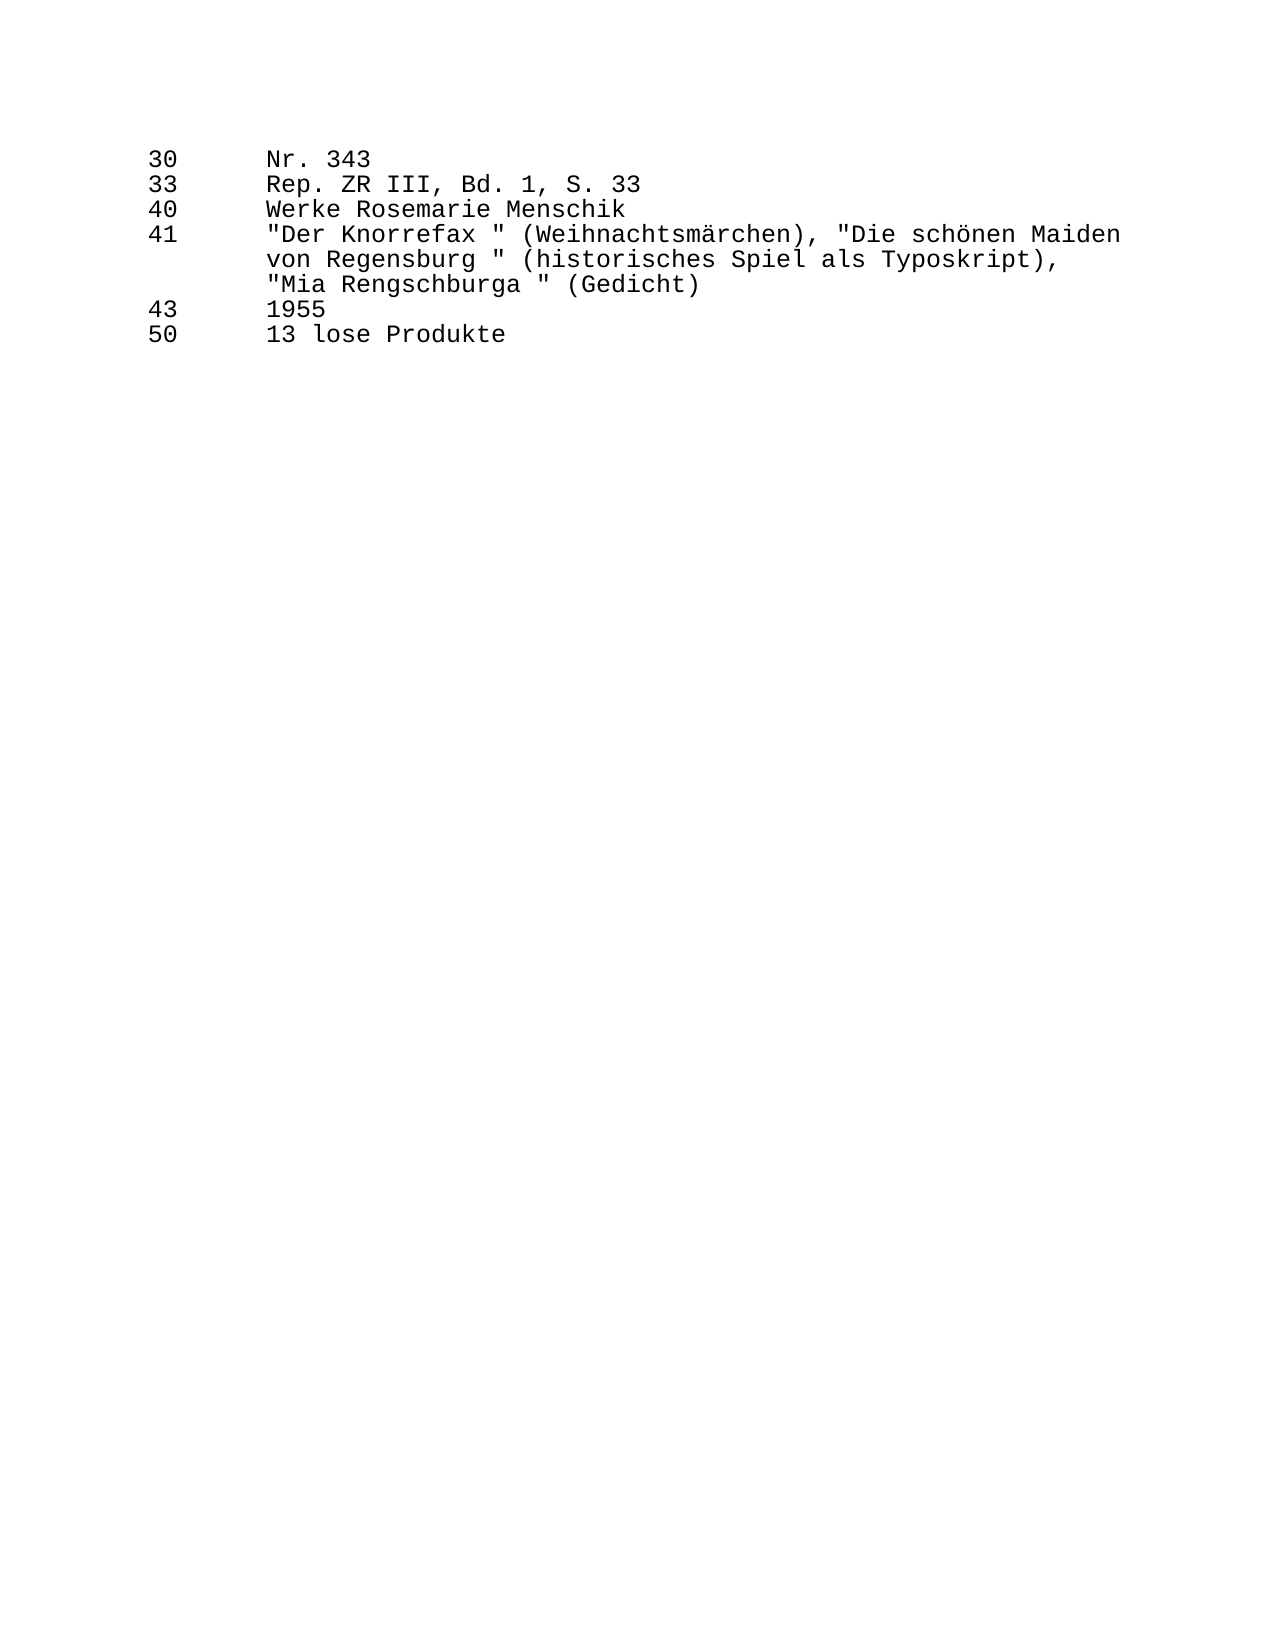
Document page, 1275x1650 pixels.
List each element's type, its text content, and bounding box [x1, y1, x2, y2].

text 40 Werke p[2{Rosemarie} 1{Menschik}]p [148, 198, 1127, 223]
text 41 "t[Der Knorrefax]t " (Weihnachtsmärchen), "t[Die schönen Maiden von Regensburg]t " (historisches Spiel als Typoskript), "t[Mia Rengschburga]t " (Gedicht) [148, 223, 1127, 298]
text 50 13 lose Produkte [148, 323, 1127, 348]
text 43 1955 [148, 298, 1127, 323]
text 33 Rep. ZR III, Bd. 1, S. 33 [148, 173, 1127, 198]
text 30 Nr. 343 [148, 148, 1127, 173]
